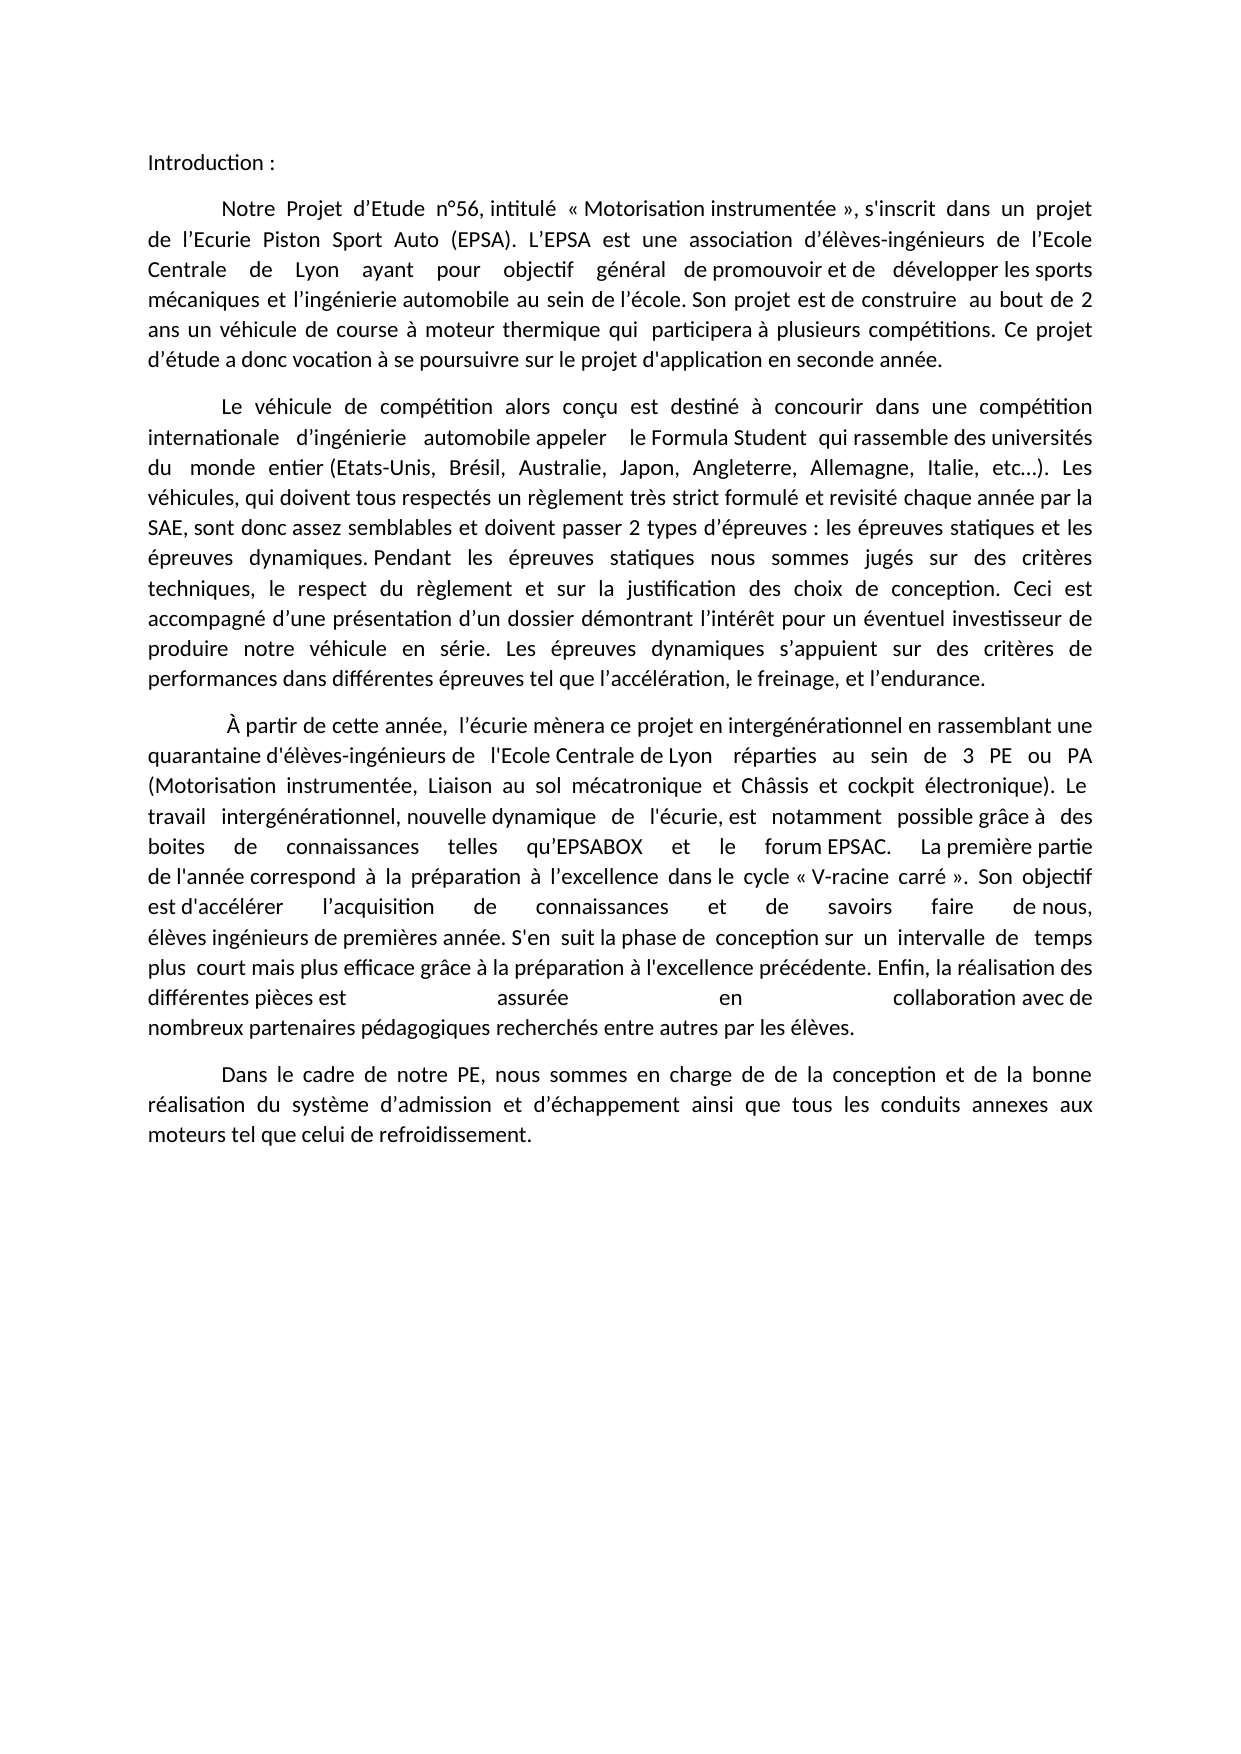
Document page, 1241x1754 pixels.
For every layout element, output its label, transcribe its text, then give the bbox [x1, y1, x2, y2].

text Notre Projet d’Etude n°56, intitulé « Motorisation instrumentée », s'inscrit dans un projet de l’Ecurie Piston Sport Auto (EPSA). L’EPSA est une association d’élèves-ingénieurs de l’Ecole Centrale de Lyon ayant pour objectif général de promouvoir et de développer les sports mécaniques et l’ingénierie automobile au sein de l’école. Son projet est de construire au bout de 2 ans un véhicule de course à moteur thermique qui participera à plusieurs compétitions. Ce projet d’étude a donc vocation à se poursuivre sur le projet d'application en seconde année. [148, 194, 1093, 373]
text Dans le cadre de notre PE, nous sommes en charge de de la conception et de la bonne réalisation du système d’admission et d’échappement ainsi que tous les conduits annexes aux moteurs tel que celui de refroidissement. [148, 1060, 1093, 1148]
text Introduction : [148, 148, 1093, 176]
text À partir de cette année, l’écurie mènera ce projet en intergénérationnel en rassemblant une quarantaine d'élèves-ingénieurs de l'Ecole Centrale de Lyon réparties au sein de 3 PE ou PA (Motorisation instrumentée, Liaison au sol mécatronique et Châssis et cockpit électronique). Le travail intergénérationnel, nouvelle dynamique de l'écurie, est notamment possible grâce à des boites de connaissances telles qu’EPSABOX et le forum EPSAC. La première partie de l'année correspond à la préparation à l’excellence dans le cycle « V-racine carré ». Son objectif est d'accélérer l’acquisition de connaissances et de savoirs faire de nous, élèves ingénieurs de premières année. S'en suit la phase de conception sur un intervalle de temps plus court mais plus efficace grâce à la préparation à l'excellence précédente. Enfin, la réalisation des différentes pièces est assurée en collaboration avec de nombreux partenaires pédagogiques recherchés entre autres par les élèves. [148, 711, 1093, 1041]
text Le véhicule de compétition alors conçu est destiné à concourir dans une compétition internationale d’ingénierie automobile appeler le Formula Student qui rassemble des universités du monde entier (Etats-Unis, Brésil, Australie, Japon, Angleterre, Allemagne, Italie, etc…). Les véhicules, qui doivent tous respectés un règlement très strict formulé et revisité chaque année par la SAE, sont donc assez semblables et doivent passer 2 types d’épreuves : les épreuves statiques et les épreuves dynamiques. Pendant les épreuves statiques nous sommes jugés sur des critères techniques, le respect du règlement et sur la justification des choix de conception. Ceci est accompagné d’une présentation d’un dossier démontrant l’intérêt pour un éventuel investisseur de produire notre véhicule en série. Les épreuves dynamiques s’appuient sur des critères de performances dans différentes épreuves tel que l’accélération, le freinage, et l’endurance. [148, 392, 1093, 692]
